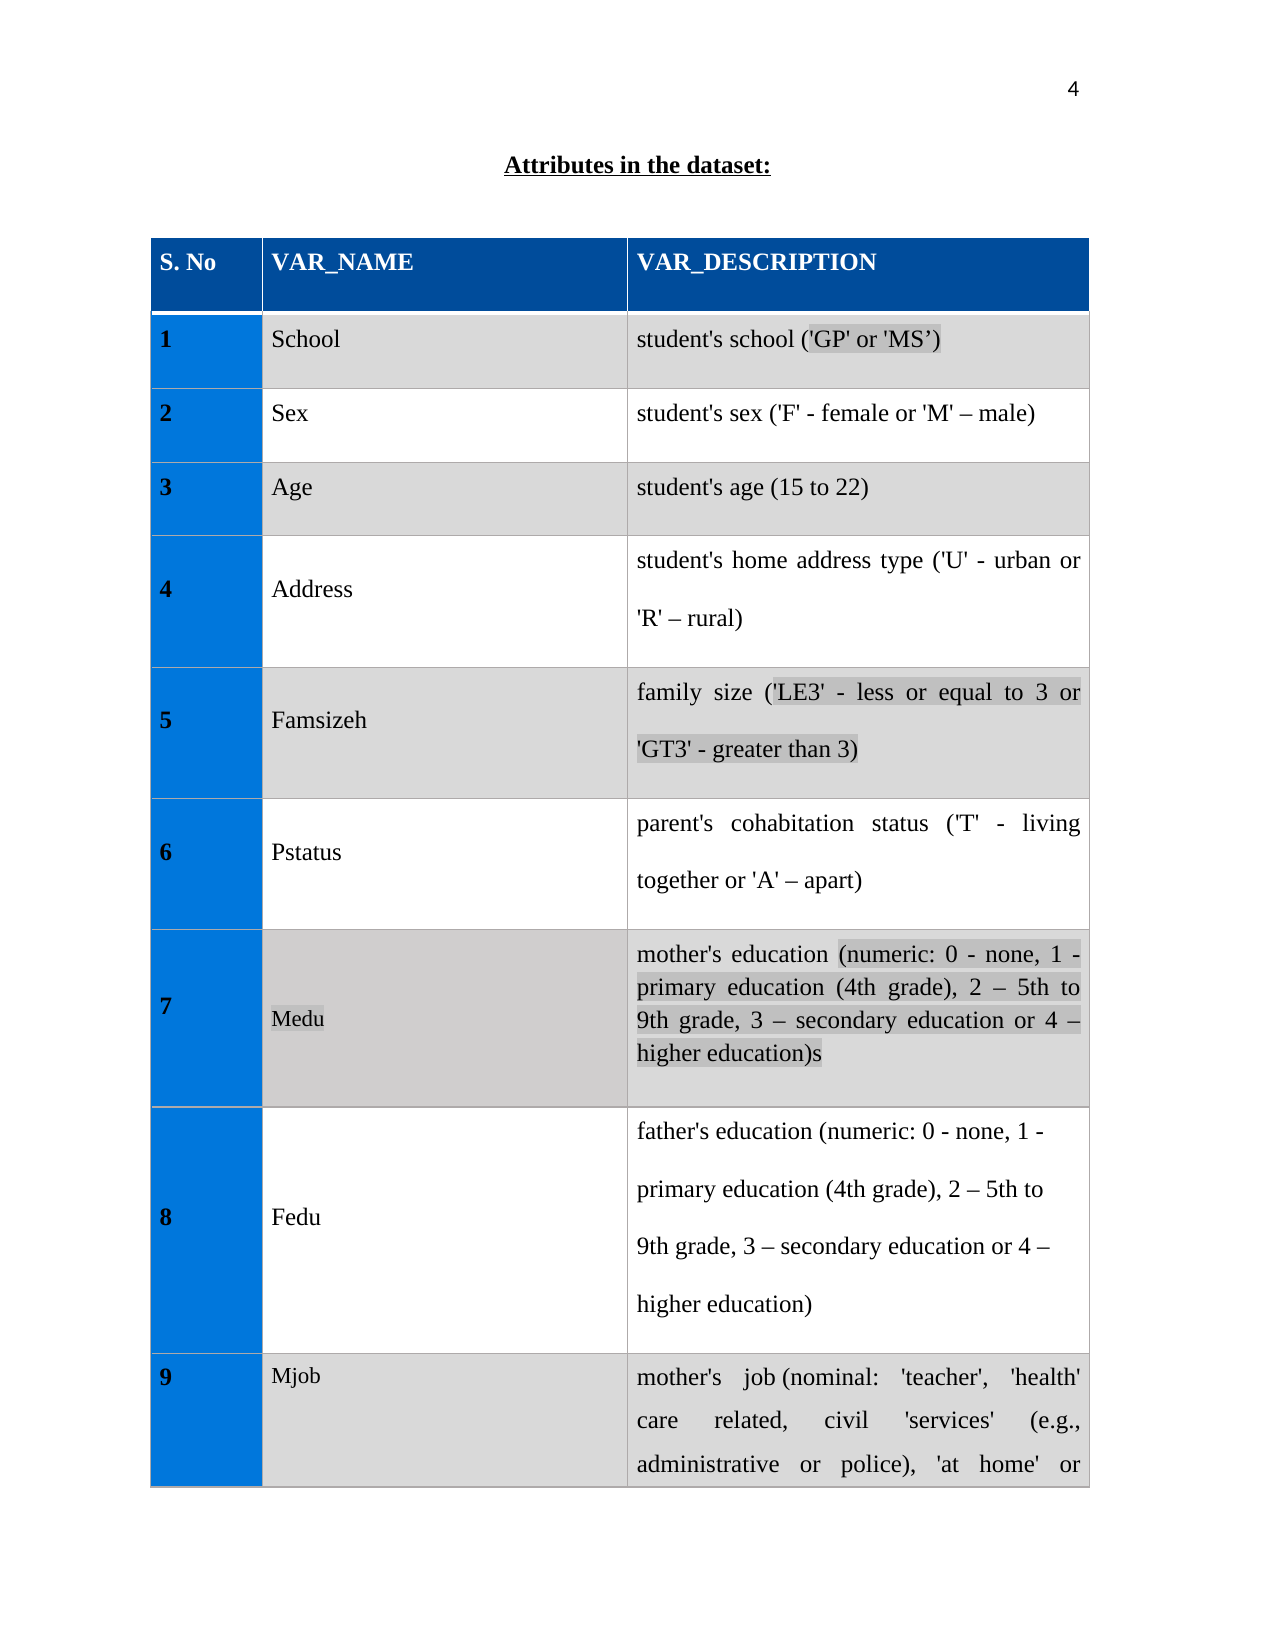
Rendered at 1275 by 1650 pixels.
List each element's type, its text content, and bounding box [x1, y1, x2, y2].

table_cell 4 [151, 536, 262, 667]
table_cell student's home address type ('U' - urban or 'R' – rural) [628, 536, 1089, 667]
table_cell Mjob [263, 1354, 627, 1486]
table_header VAR_NAME [263, 238, 627, 311]
table_cell 6 [151, 799, 262, 929]
table_cell Age [263, 463, 627, 535]
table_cell 2 [151, 389, 262, 462]
table_cell 1 [151, 312, 262, 388]
table_cell student's age (15 to 22) [628, 463, 1089, 535]
table_cell 7 [151, 930, 262, 1106]
table_cell father's education (numeric: 0 - none, 1 - primary education (4th grade), 2 – 5th to 9th grade, 3 – secondary education or 4 – higher education) [628, 1108, 1089, 1353]
table_cell Medu [263, 930, 627, 1106]
table_cell 5 [151, 668, 262, 798]
table_cell parent's cohabitation status ('T' - living together or 'A' – apart) [628, 799, 1089, 929]
table_cell 3 [151, 463, 262, 535]
table_cell School [263, 315, 627, 388]
table_cell Pstatus [263, 799, 627, 929]
table_cell 9 [151, 1354, 262, 1486]
table_cell student's sex ('F' - female or 'M' – male) [628, 389, 1089, 462]
table_cell mother's education (numeric: 0 - none, 1 - primary education (4th grade), 2 – 5th to 9th grade, 3 – secondary education or 4 – higher education)s [628, 930, 1089, 1106]
table_cell Famsizeh [263, 668, 627, 798]
table_cell Fedu [263, 1108, 627, 1353]
table_cell family size ('LE3' - less or equal to 3 or 'GT3' - greater than 3) [628, 668, 1089, 798]
table_cell student's school ('GP' or 'MS’) [628, 315, 1089, 388]
table_cell Address [263, 536, 627, 667]
text Attributes in the dataset: [150, 150, 1125, 179]
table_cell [628, 1354, 1089, 1486]
table_cell 8 [151, 1107, 262, 1353]
table_header VAR_DESCRIPTION [628, 238, 1089, 311]
table_cell Sex [263, 389, 627, 462]
table_header S. No [151, 238, 262, 311]
